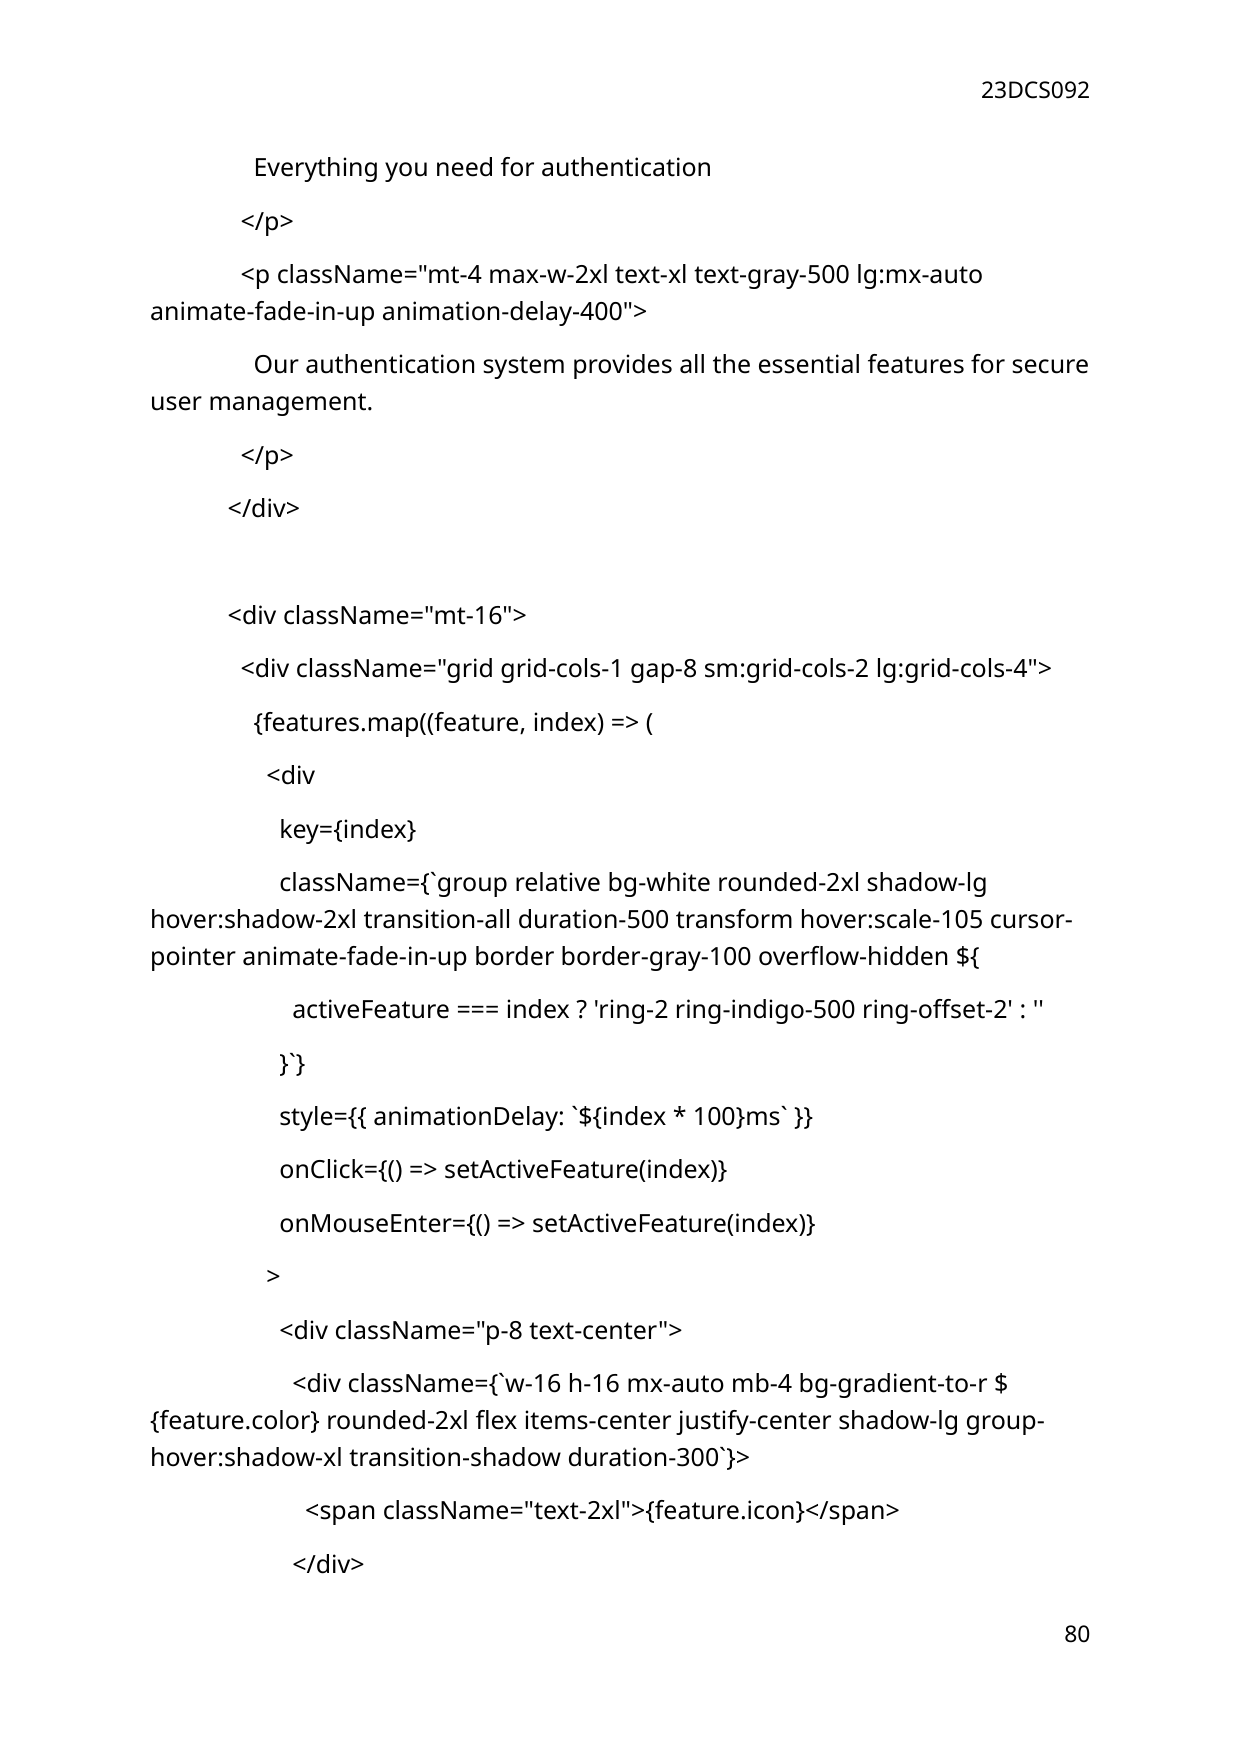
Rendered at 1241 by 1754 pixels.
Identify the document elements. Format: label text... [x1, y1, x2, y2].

text <div className={`w-16 h-16 mx-auto mb-4 bg-gradient-to-r ${feature.color} rounded-2xl flex items-center justify-center shadow-lg group-hover:shadow-xl transition-shadow duration-300`}> [150, 1366, 1090, 1473]
text Our authentication system provides all the essential features for secure user management. [150, 347, 1090, 418]
text > [150, 1259, 1090, 1293]
text Everything you need for authentication [150, 150, 1090, 184]
text }`} [150, 1045, 1090, 1079]
text <span className="text-2xl">{feature.icon}</span> [150, 1493, 1090, 1527]
text className={`group relative bg-white rounded-2xl shadow-lg hover:shadow-2xl transition-all duration-500 transform hover:scale-105 cursor-pointer animate-fade-in-up border border-gray-100 overflow-hidden ${ [150, 865, 1090, 972]
text <p className="mt-4 max-w-2xl text-xl text-gray-500 lg:mx-auto animate-fade-in-up animation-delay-400"> [150, 257, 1090, 328]
text style={{ animationDelay: `${index * 100}ms` }} [150, 1099, 1090, 1133]
text {features.map((feature, index) => ( [150, 704, 1090, 738]
text </p> [150, 437, 1090, 471]
text <div className="grid grid-cols-1 gap-8 sm:grid-cols-2 lg:grid-cols-4"> [150, 651, 1090, 685]
text </div> [150, 1546, 1090, 1580]
text </p> [150, 203, 1090, 237]
text onMouseEnter={() => setActiveFeature(index)} [150, 1206, 1090, 1239]
text <div [150, 758, 1090, 792]
text activeFeature === index ? 'ring-2 ring-indigo-500 ring-offset-2' : '' [150, 992, 1090, 1026]
text key={index} [150, 811, 1090, 845]
text <div className="p-8 text-center"> [150, 1312, 1090, 1346]
text </div> [150, 491, 1090, 525]
text onClick={() => setActiveFeature(index)} [150, 1152, 1090, 1186]
text <div className="mt-16"> [150, 598, 1090, 632]
